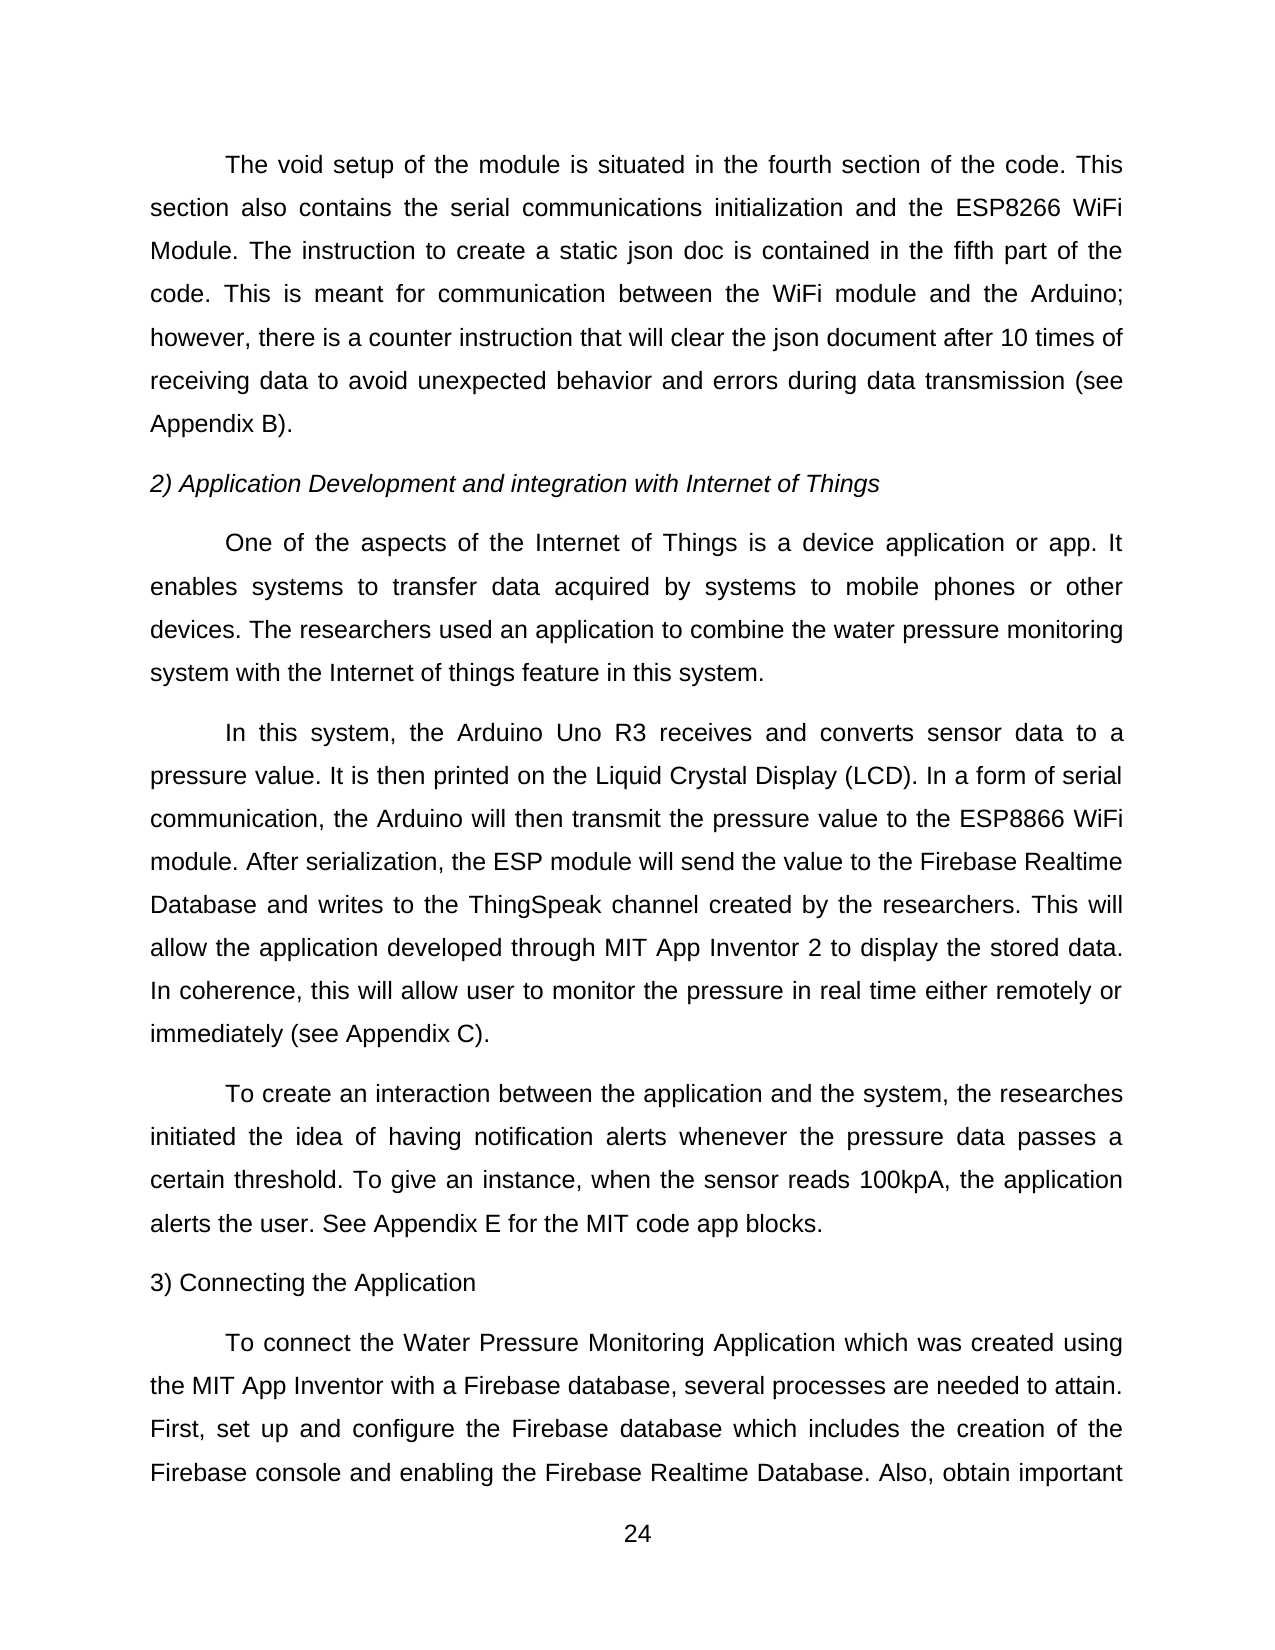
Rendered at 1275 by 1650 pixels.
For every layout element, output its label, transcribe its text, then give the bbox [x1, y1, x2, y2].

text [150, 1328, 1125, 1486]
text The void setup of the module is situated in the fourth section of the code. This section also contains the serial communications initialization and the ESP8266 WiFi Module. The instruction to create a static json doc is contained in the fifth part of the code. This is meant for communication between the WiFi module and the Arduino; however, there is a counter instruction that will clear the json document after 10 times of receiving data to avoid unexpected behavior and errors during data transmission (see Appendix B). [150, 150, 1125, 437]
text To create an interaction between the application and the system, the researches initiated the idea of having notification alerts whenever the pressure data passes a certain threshold. To give an instance, when the sensor reads 100kpA, the application alerts the user. See Appendix E for the MIT code app blocks. [150, 1079, 1125, 1237]
text In this system, the Arduino Uno R3 receives and converts sensor data to a pressure value. It is then printed on the Liquid Crystal Display (LCD). In a form of serial communication, the Arduino will then transmit the pressure value to the ESP8866 WiFi module. After serialization, the ESP module will send the value to the Firebase Realtime Database and writes to the ThingSpeak channel created by the researchers. This will allow the application developed through MIT App Inventor 2 to display the stored data. In coherence, this will allow user to monitor the pressure in real time either remotely or immediately (see Appendix C). [150, 717, 1125, 1048]
text One of the aspects of the Internet of Things is a device application or app. It enables systems to transfer data acquired by systems to mobile phones or other devices. The researchers used an application to combine the water pressure monitoring system with the Internet of things feature in this system. [150, 528, 1125, 686]
text 3) Connecting the Application [150, 1268, 1125, 1297]
text 2) Application Development and integration with Internet of Things [150, 468, 1125, 497]
